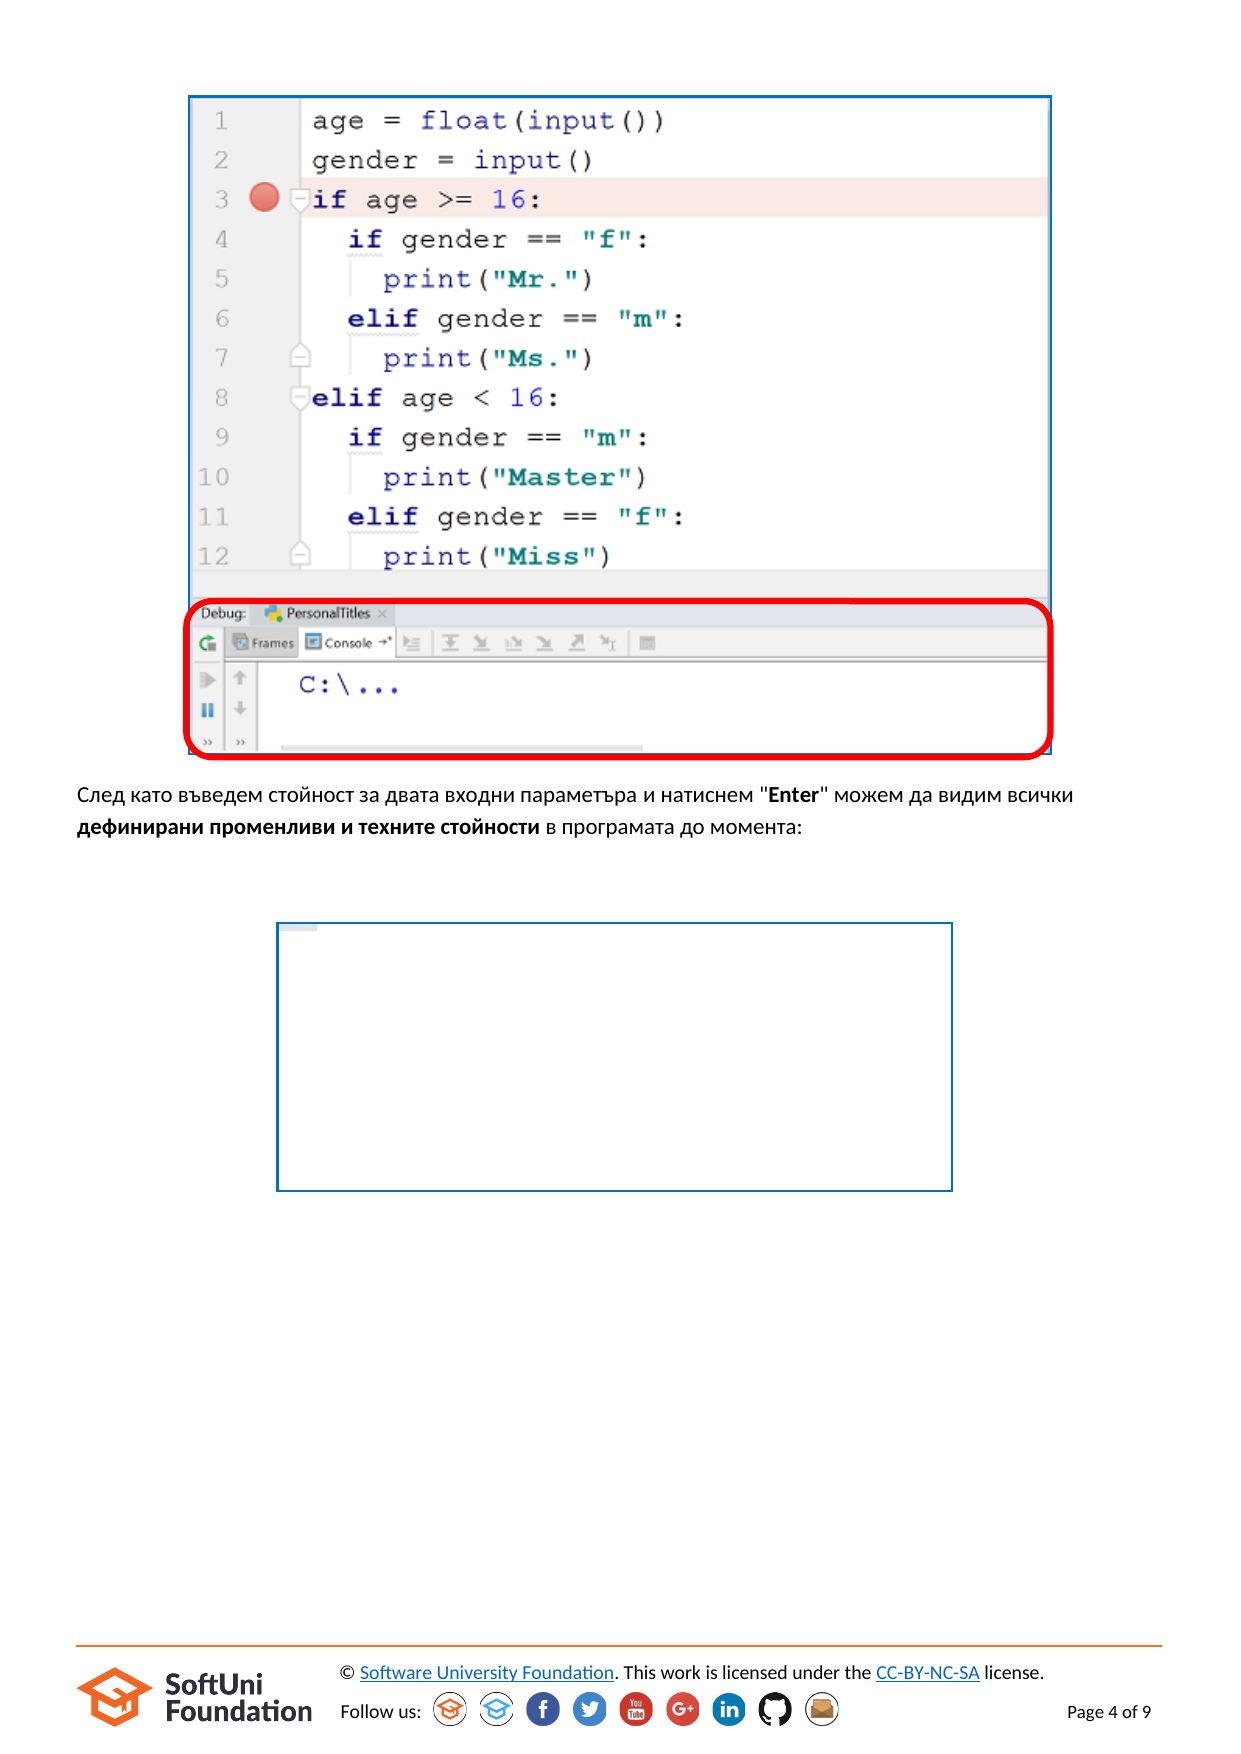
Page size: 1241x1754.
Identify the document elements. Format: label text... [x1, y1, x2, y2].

picture [619, 1692, 653, 1726]
picture [736, 1693, 746, 1703]
picture [758, 1692, 792, 1726]
picture [666, 1692, 700, 1726]
picture [573, 1692, 607, 1726]
picture [433, 1692, 467, 1726]
picture [480, 1692, 513, 1726]
picture [805, 1692, 839, 1726]
picture [712, 1716, 722, 1726]
picture [736, 1716, 746, 1726]
text След като въведем стойност за двата входни параметъра и натиснем "Enter" можем да видим всички дефинирани променливи и техните стойности в програмата до момента: [77, 780, 1163, 840]
picture [279, 924, 315, 931]
picture [727, 1707, 738, 1717]
picture [190, 98, 1050, 611]
picture [190, 605, 1047, 753]
picture [526, 1692, 560, 1726]
picture [712, 1693, 722, 1703]
picture [76, 1667, 312, 1727]
